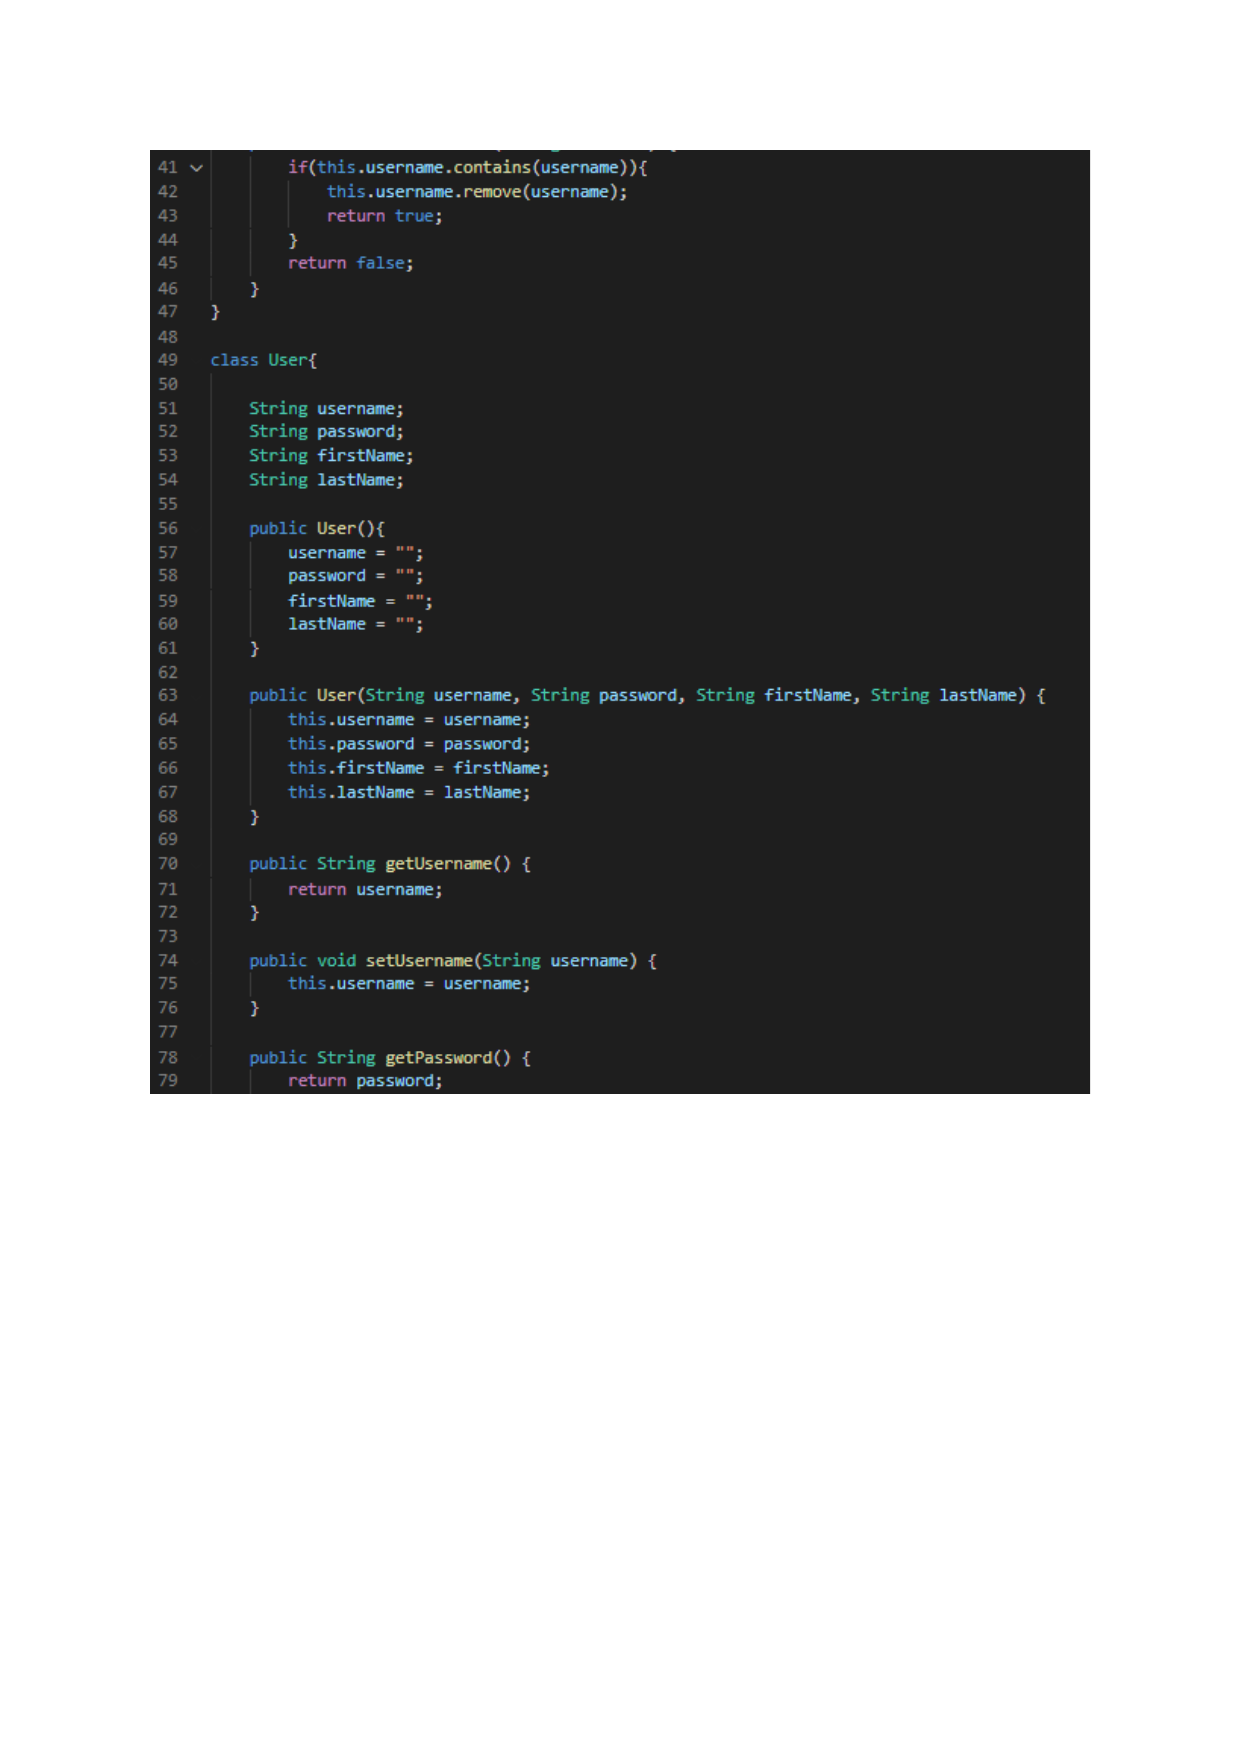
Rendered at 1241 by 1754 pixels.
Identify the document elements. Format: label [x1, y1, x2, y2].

picture [150, 150, 1091, 1094]
